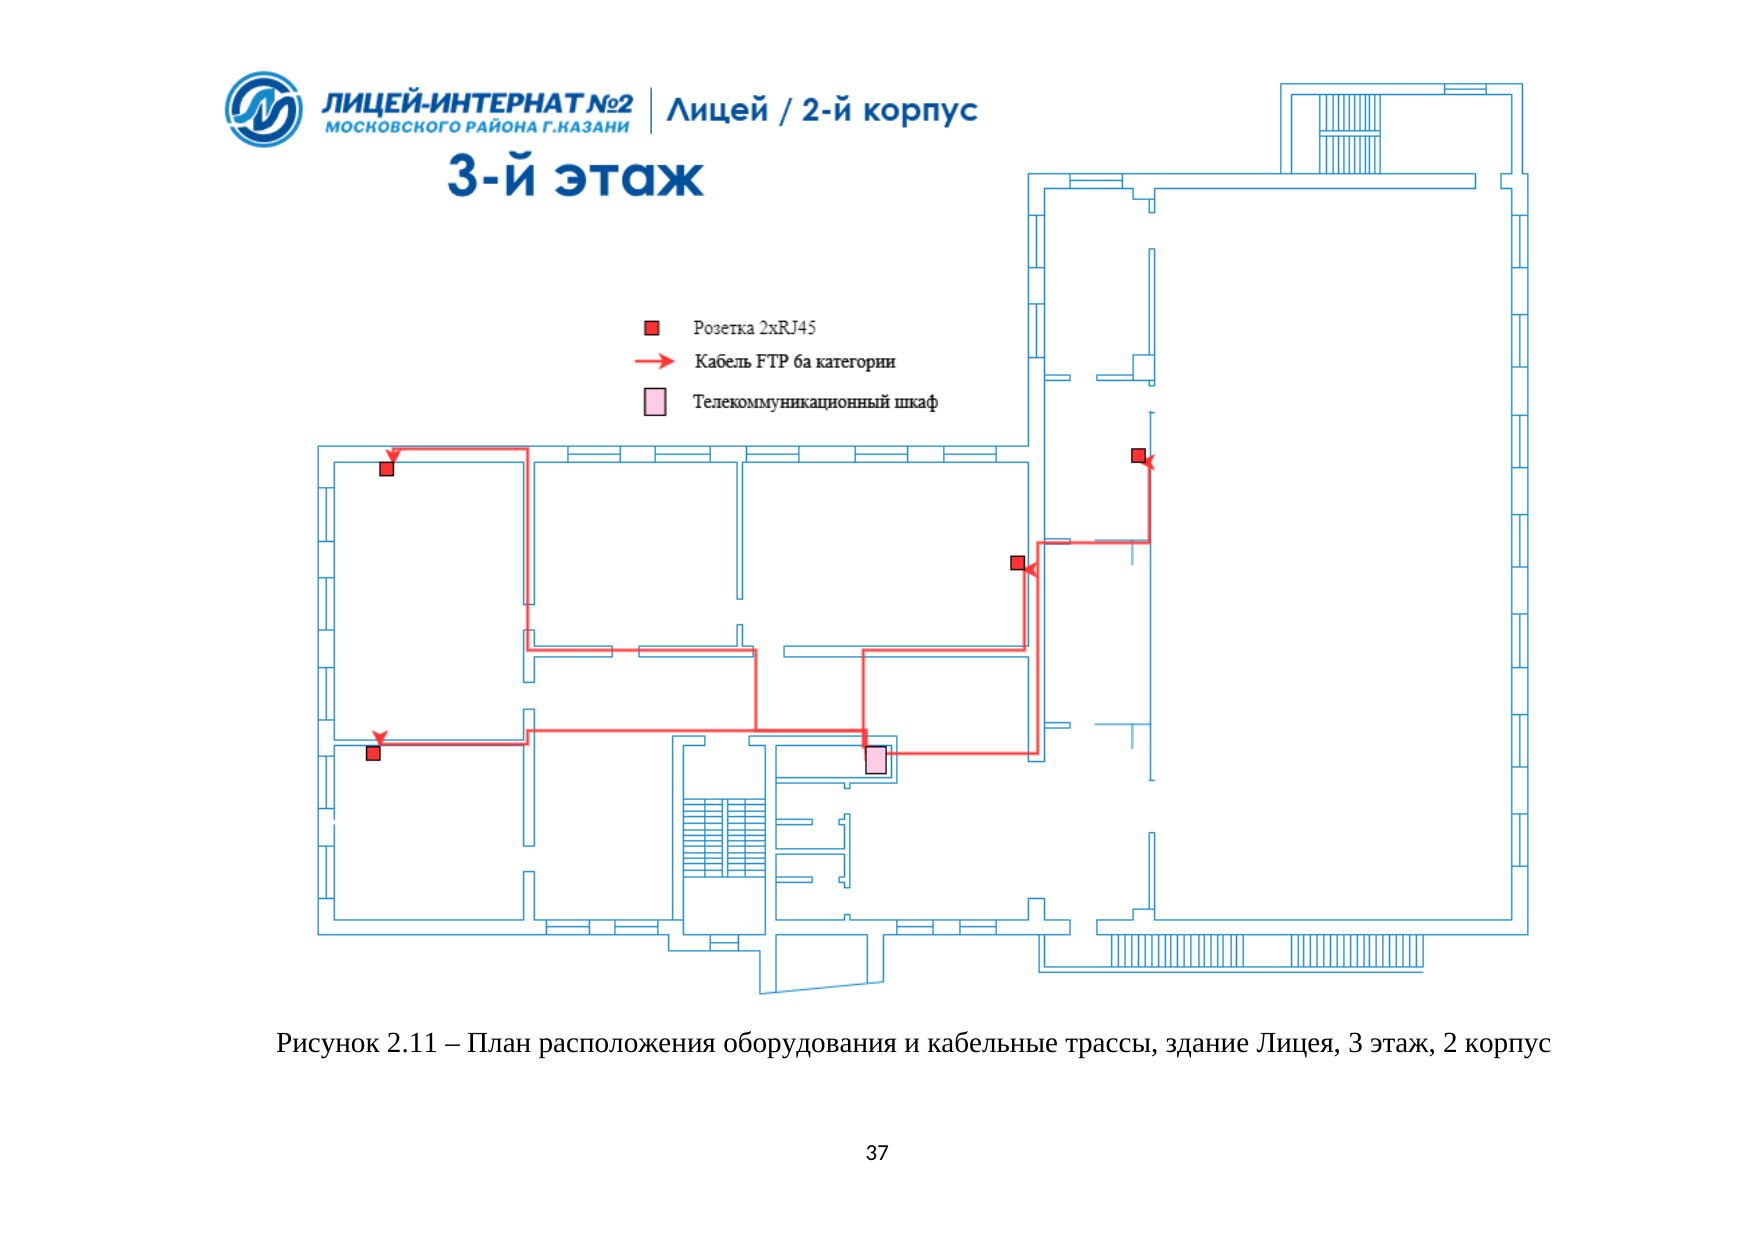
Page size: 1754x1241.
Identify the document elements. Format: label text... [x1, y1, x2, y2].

picture [203, 59, 1551, 1012]
text Рисунок 2.11 – План расположения оборудования и кабельные трассы, здание Лицея, 3 этаж, 2 корпус [118, 1025, 1636, 1059]
